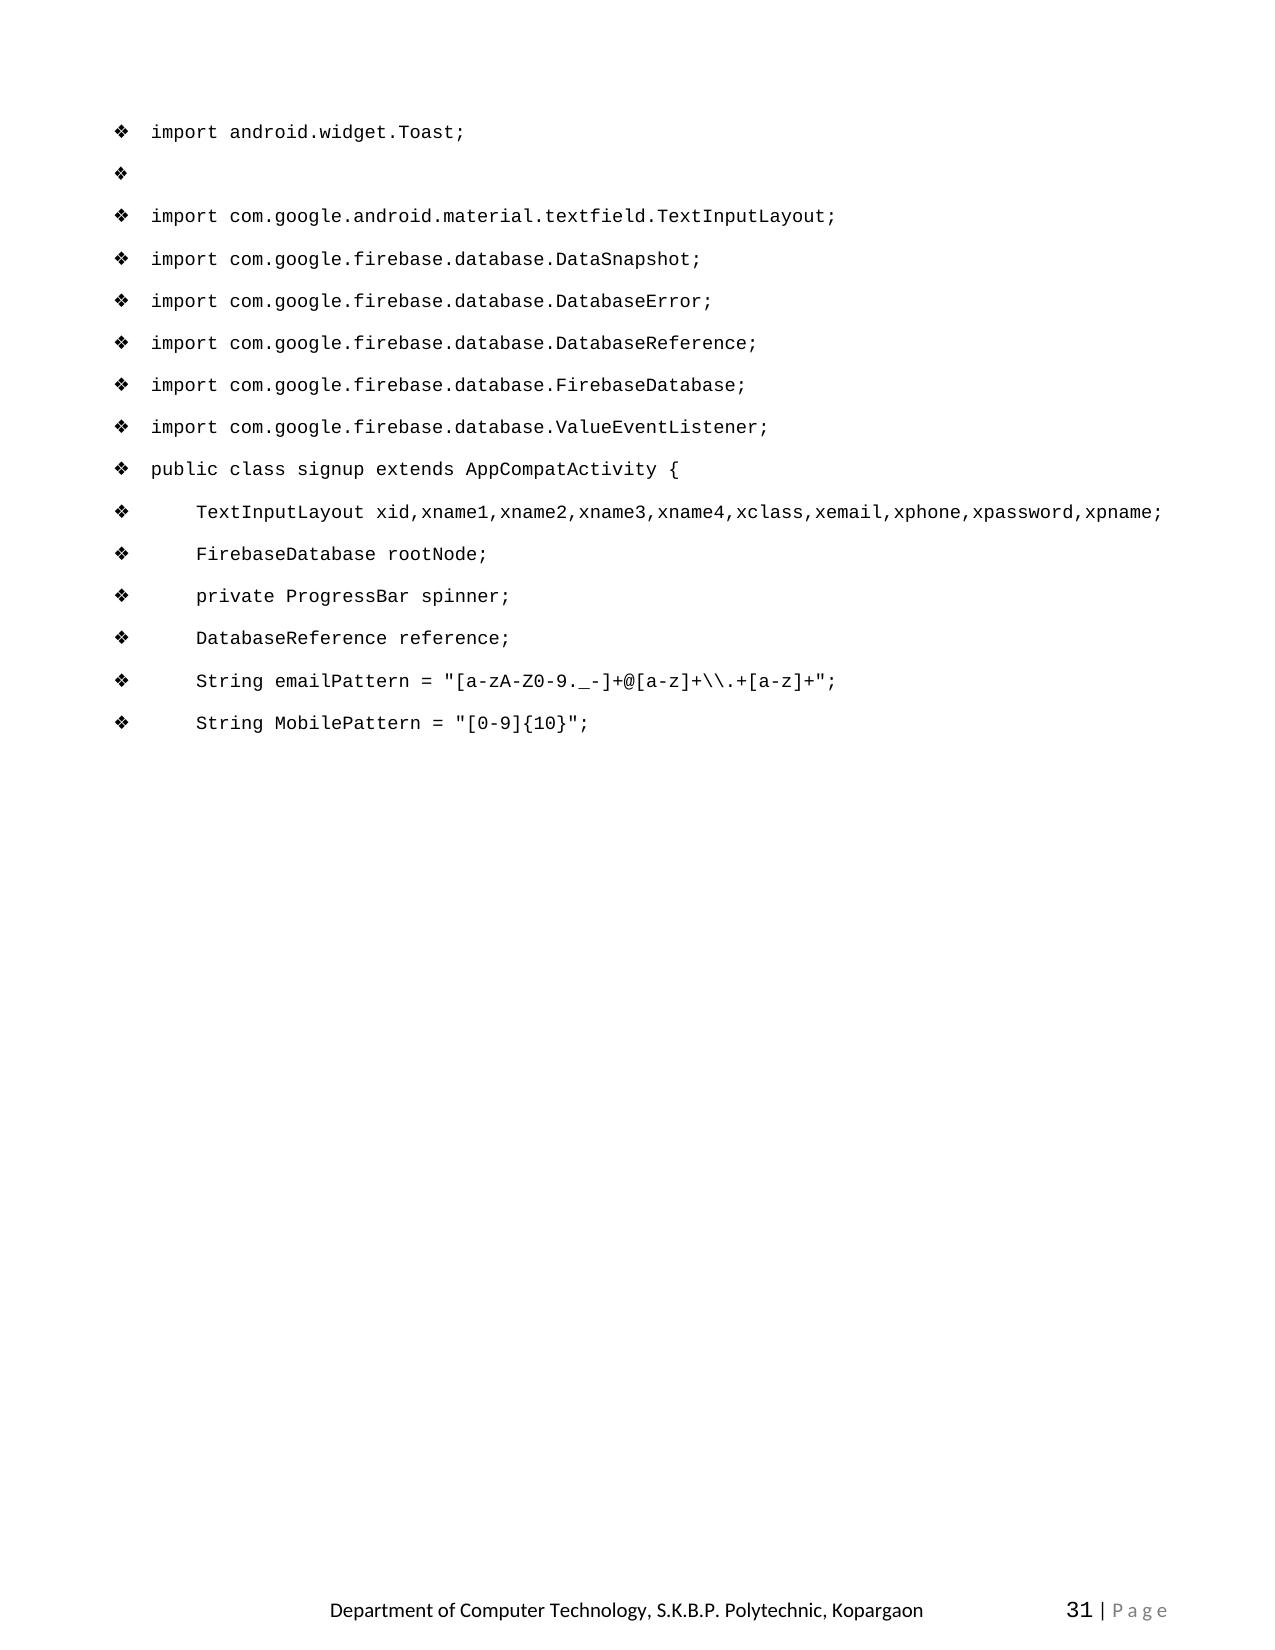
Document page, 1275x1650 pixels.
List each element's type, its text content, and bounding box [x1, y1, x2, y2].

list private ProgressBar spinner; [113, 575, 1183, 613]
list import com.google.firebase.database.DataSnapshot; [113, 237, 1183, 276]
list DatabaseReference reference; [113, 617, 1183, 655]
list import com.google.firebase.database.FirebaseDatabase; [113, 364, 1183, 402]
list import com.google.firebase.database.ValueEventListener; [113, 406, 1183, 445]
list FirebaseDatabase rootNode; [113, 533, 1183, 571]
list String emailPattern = "[a-zA-Z0-9._-]+@[a-z]+\\.+[a-z]+"; [113, 659, 1183, 698]
list String MobilePattern = "[0-9]{10}"; [113, 701, 1183, 740]
list import com.google.firebase.database.DatabaseReference; [113, 322, 1183, 360]
list import com.google.android.material.textfield.TextInputLayout; [113, 195, 1183, 233]
list import android.widget.Toast; [113, 110, 1183, 149]
list public class signup extends AppCompatActivity { [113, 448, 1183, 487]
list import com.google.firebase.database.DatabaseError; [113, 279, 1183, 318]
list TextInputLayout xid,xname1,xname2,xname3,xname4,xclass,xemail,xphone,xpassword,xpname; [113, 491, 1183, 529]
text ❖ [113, 153, 1183, 191]
